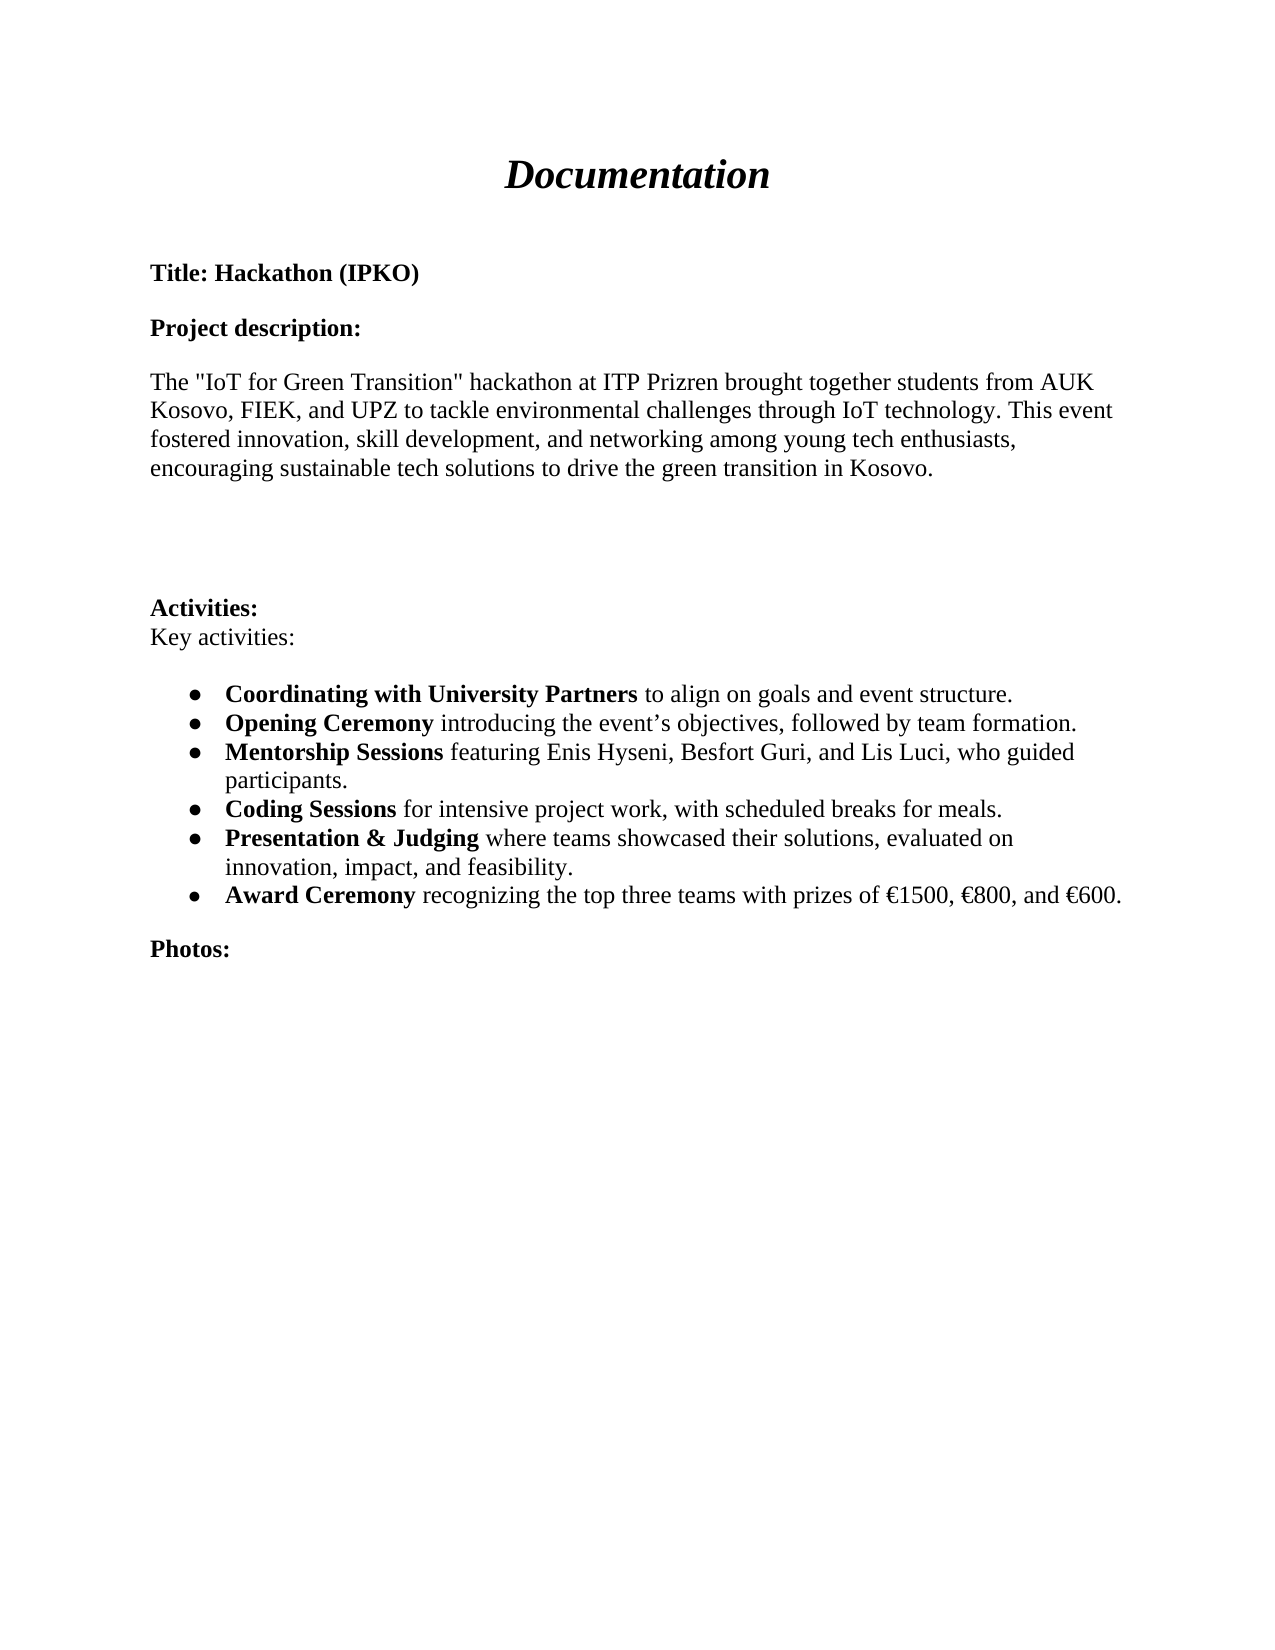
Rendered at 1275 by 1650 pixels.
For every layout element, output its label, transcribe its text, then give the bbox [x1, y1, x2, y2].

text Project description: [150, 313, 1125, 342]
list Award Ceremony recognizing the top three teams with prizes of €1500, €800, and €600. [187, 880, 1125, 909]
text Title: Hackathon (IPKO) [150, 258, 1125, 287]
list Coordinating with University Partners to align on goals and event structure. [187, 679, 1125, 708]
text Photos: [150, 934, 1125, 963]
list Presentation & Judging where teams showcased their solutions, evaluated on innovation, impact, and feasibility. [187, 823, 1125, 880]
list Coding Sessions for intensive project work, with scheduled breaks for meals. [187, 794, 1125, 823]
text Activities: Key activities: [150, 593, 1125, 650]
text The "IoT for Green Transition" hackathon at ITP Prizren brought together students from AUK Kosovo, FIEK, and UPZ to tackle environmental challenges through IoT technology. This event fostered innovation, skill development, and networking among young tech enthusiasts, encouraging sustainable tech solutions to drive the green transition in Kosovo. [150, 367, 1125, 482]
text Documentation [150, 150, 1125, 198]
list Mentorship Sessions featuring Enis Hyseni, Besfort Guri, and Lis Luci, who guided participants. [187, 737, 1125, 794]
list Opening Ceremony introducing the event’s objectives, followed by team formation. [187, 708, 1125, 737]
